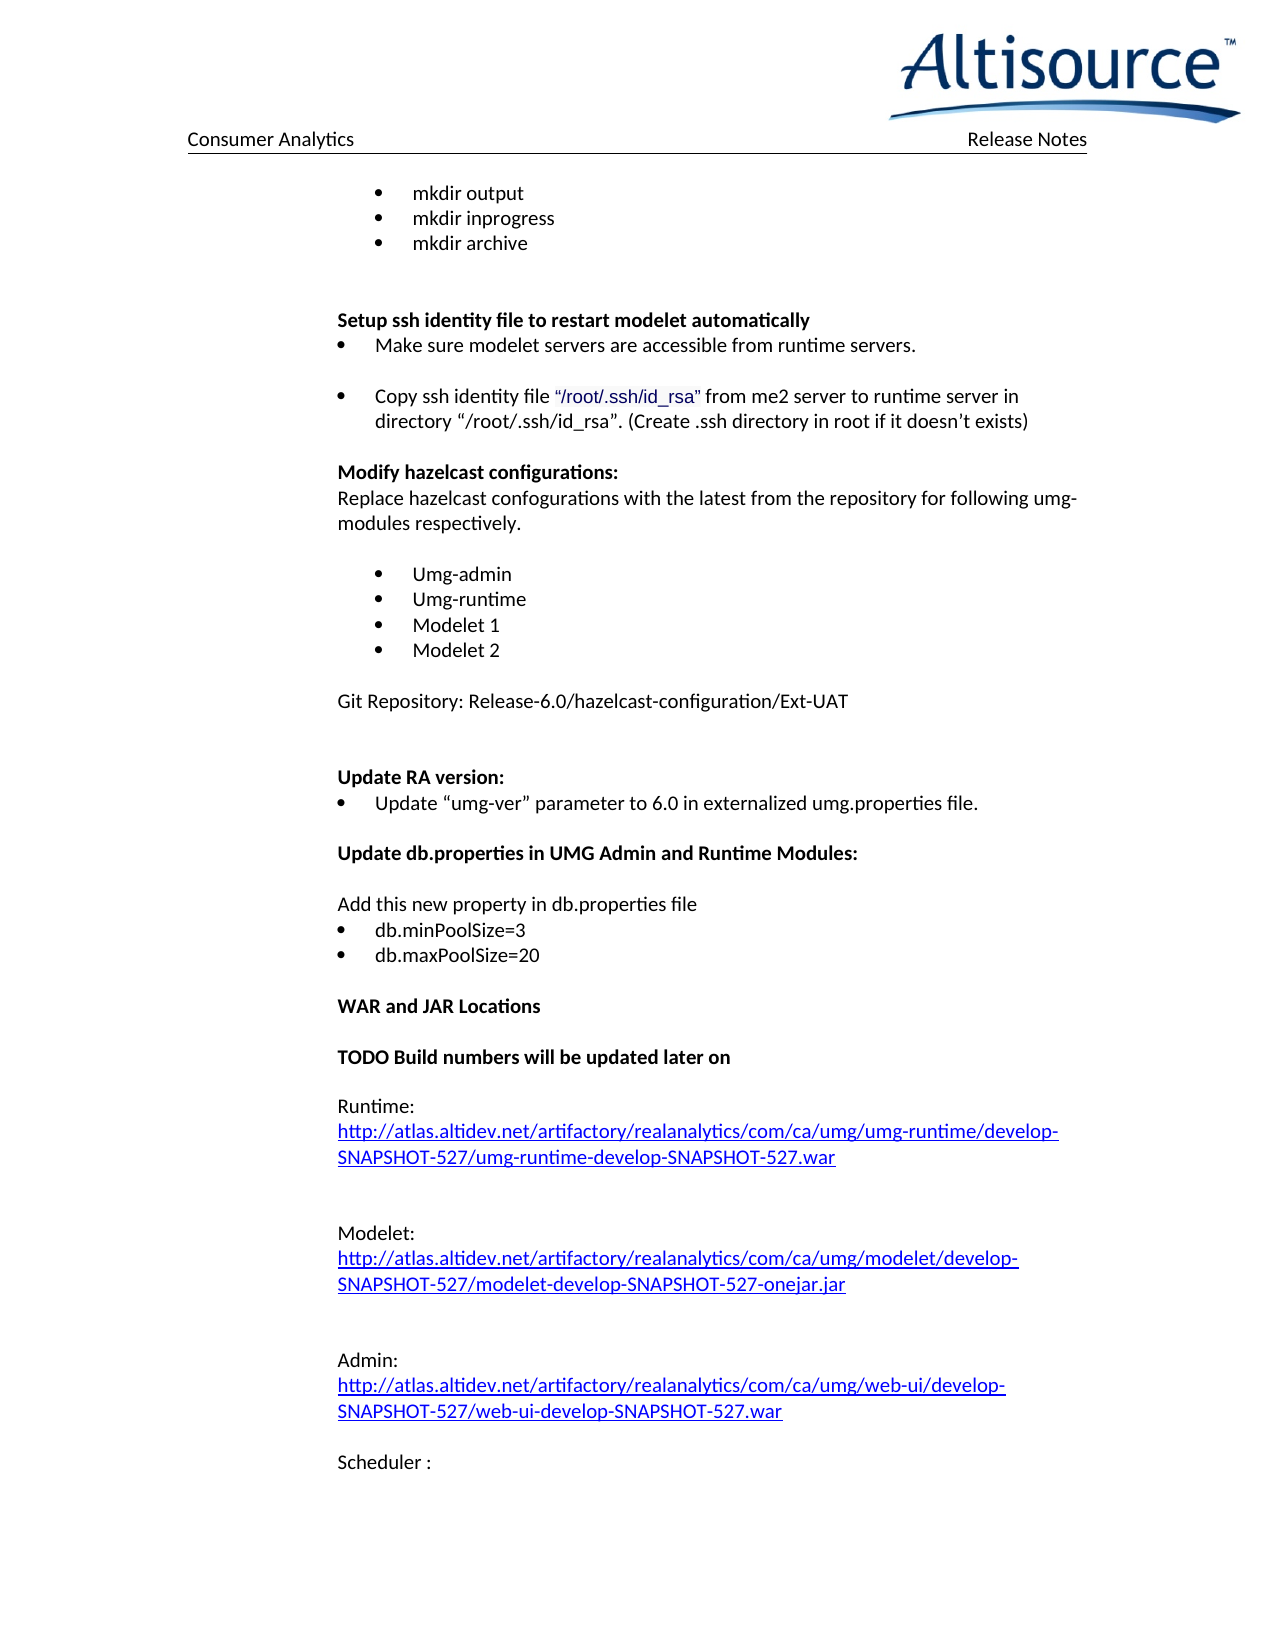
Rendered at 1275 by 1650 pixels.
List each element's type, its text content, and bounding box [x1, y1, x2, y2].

text Update RA version: [337, 764, 1087, 790]
text Modelet: [337, 1220, 1087, 1246]
text Runtime: [337, 1093, 1087, 1118]
picture [862, 12, 1264, 124]
text http://atlas.altidev.net/artifactory/realanalytics/com/ca/umg/modelet/develop-SNAPSHOT-527/modelet-develop-SNAPSHOT-527-onejar.jar [337, 1246, 1087, 1296]
list Update “umg-ver” parameter to 6.0 in externalized umg.properties file. [337, 790, 1087, 815]
text http://atlas.altidev.net/artifactory/realanalytics/com/ca/umg/umg-runtime/develop-SNAPSHOT-527/umg-runtime-develop-SNAPSHOT-527.war [337, 1118, 1087, 1169]
text TODO Build numbers will be updated later on [337, 1044, 1087, 1069]
list Modelet 1 [375, 612, 1087, 637]
text Scheduler : [337, 1449, 1087, 1474]
list db.minPoolSize=3 [337, 917, 1087, 942]
text Replace hazelcast confogurations with the latest from the repository for following umg-modules respectively. [337, 485, 1087, 536]
list mkdir inprogress [375, 205, 1087, 231]
text WAR and JAR Locations [337, 993, 1087, 1018]
list Copy ssh identity file “/root/.ssh/id_rsa” from me2 server to runtime server in directory “/root/.ssh/id_rsa”. (Create .ssh directory in root if it doesn’t exists) [337, 383, 1087, 434]
list Umg-runtime [375, 586, 1087, 612]
list db.maxPoolSize=20 [337, 942, 1087, 968]
text Setup ssh identity file to restart modelet automatically [337, 307, 1087, 332]
text Git Repository: Release-6.0/hazelcast-configuration/Ext-UAT [337, 688, 1087, 713]
text Admin: [337, 1347, 1087, 1373]
text Update db.properties in UMG Admin and Runtime Modules: [337, 841, 1087, 866]
list Umg-admin [375, 561, 1087, 586]
text http://atlas.altidev.net/artifactory/realanalytics/com/ca/umg/web-ui/develop-SNAPSHOT-527/web-ui-develop-SNAPSHOT-527.war [337, 1373, 1087, 1423]
list mkdir archive [375, 231, 1087, 256]
list mkdir output [375, 180, 1087, 205]
text Modify hazelcast configurations: [337, 459, 1087, 485]
list Modelet 2 [375, 637, 1087, 663]
list Make sure modelet servers are accessible from runtime servers. [337, 332, 1087, 358]
text Add this new property in db.properties file [337, 891, 1087, 917]
